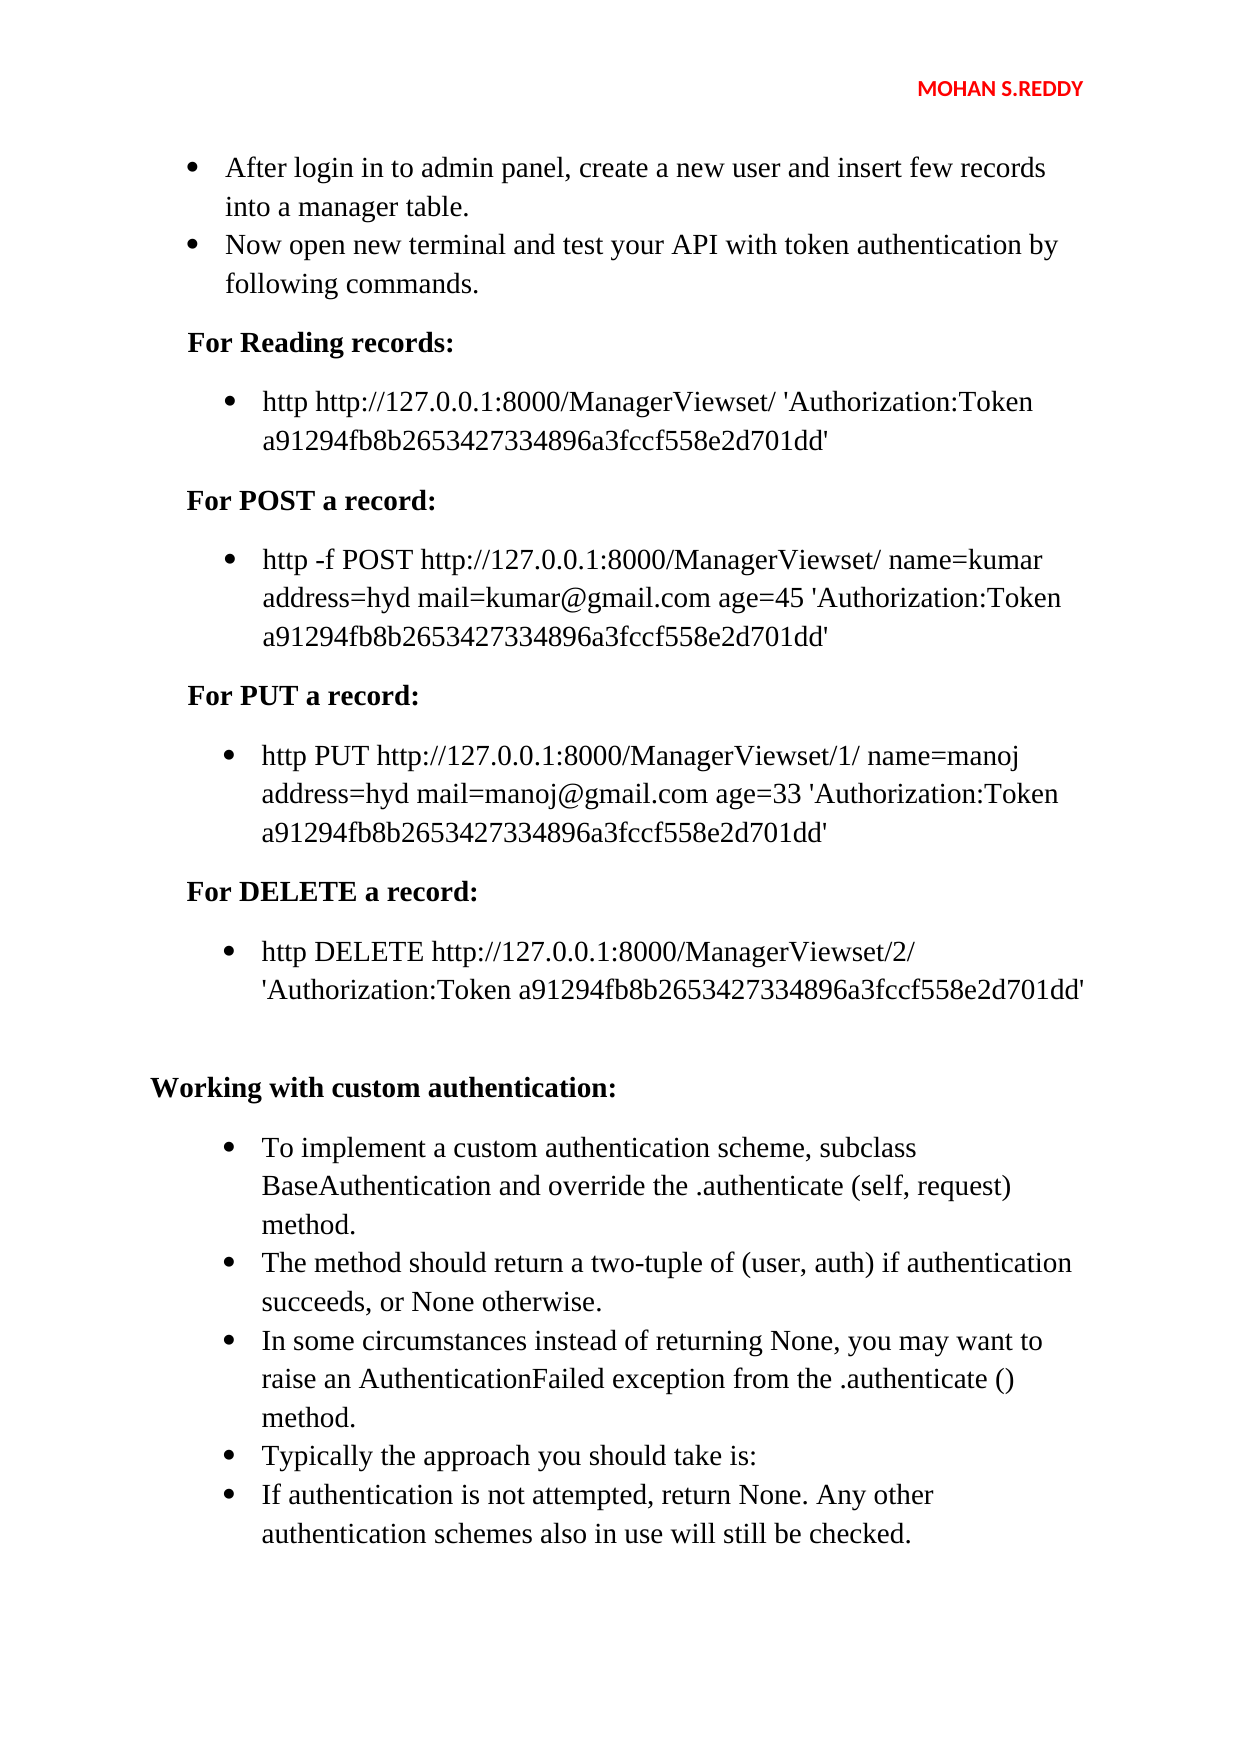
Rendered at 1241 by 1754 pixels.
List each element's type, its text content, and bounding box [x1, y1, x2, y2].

list To implement a custom authentication scheme, subclass BaseAuthentication and override the .authenticate (self, request) method. [224, 1130, 1090, 1241]
list After login in to admin panel, create a new user and insert few records into a manager table. [187, 150, 1090, 222]
list http http://127.0.0.1:8000/ManagerViewset/ 'Authorization:Token a91294fb8b2653427334896a3fccf558e2d701dd' [225, 384, 1090, 457]
list http -f POST http://127.0.0.1:8000/ManagerViewset/ name=kumar address=hyd mail=kumar@gmail.com age=45 'Authorization:Token a91294fb8b2653427334896a3fccf558e2d701dd' [225, 542, 1090, 653]
list The method should return a two-tuple of (user, auth) if authentication succeeds, or None otherwise. [224, 1246, 1090, 1318]
list In some circumstances instead of returning None, you may want to raise an AuthenticationFailed exception from the .authenticate () method. [224, 1323, 1090, 1433]
text For POST a record: [150, 483, 1090, 516]
list http DELETE http://127.0.0.1:8000/ManagerViewset/2/ 'Authorization:Token a91294fb8b2653427334896a3fccf558e2d701dd' [224, 934, 1090, 1006]
text For DELETE a record: [150, 874, 1090, 908]
list Typically the approach you should take is: [224, 1438, 1090, 1472]
text For PUT a record: [187, 678, 1090, 712]
list If authentication is not attempted, return None. Any other authentication schemes also in use will still be checked. [224, 1477, 1090, 1549]
text Working with custom authentication: [150, 1070, 1090, 1104]
list http PUT http://127.0.0.1:8000/ManagerViewset/1/ name=manoj address=hyd mail=manoj@gmail.com age=33 'Authorization:Token a91294fb8b2653427334896a3fccf558e2d701dd' [224, 738, 1090, 849]
text For Reading records: [187, 325, 1090, 359]
list Now open new terminal and test your API with token authentication by following commands. [187, 227, 1090, 299]
